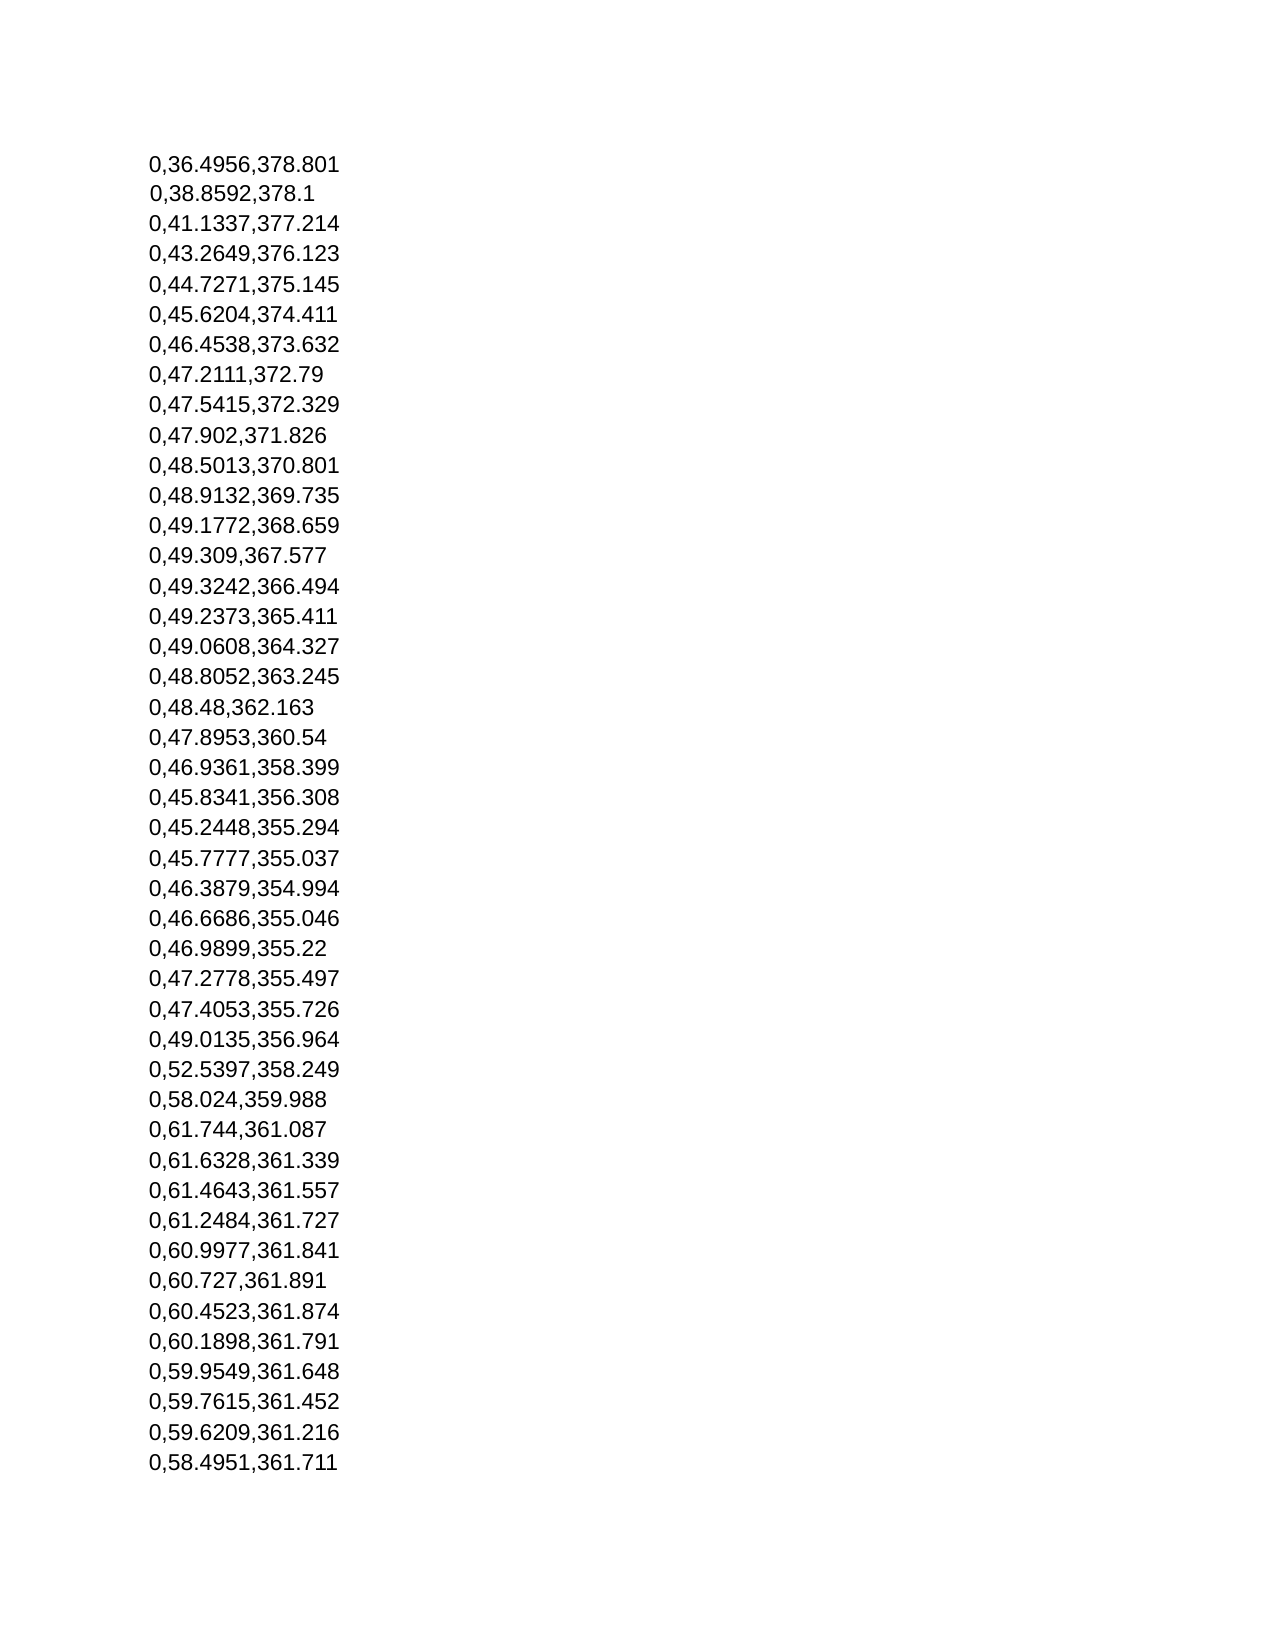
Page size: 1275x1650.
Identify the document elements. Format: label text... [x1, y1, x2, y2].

text 0,48.48,362.163 [148, 693, 495, 720]
text 0,49.0608,364.327 [148, 633, 495, 659]
text 0,52.5397,358.249 [148, 1056, 495, 1082]
text 0,60.4523,361.874 [148, 1298, 495, 1324]
text 0,48.8052,363.245 [148, 663, 495, 689]
text 0,61.6328,361.339 [148, 1147, 495, 1173]
text 0,59.7615,361.452 [148, 1388, 495, 1414]
text 0,47.902,371.826 [148, 422, 495, 448]
text 0,61.4643,361.557 [148, 1177, 495, 1203]
text 0,48.5013,370.801 [148, 452, 495, 478]
text 0,48.9132,369.735 [148, 482, 495, 508]
text 0,61.744,361.087 [148, 1116, 495, 1143]
text 0,47.2778,355.497 [148, 965, 495, 992]
text 0,47.8953,360.54 [148, 724, 495, 750]
text 0,47.2111,372.79 [148, 361, 495, 387]
text 0,46.6686,355.046 [148, 905, 495, 931]
text 0,61.2484,361.727 [148, 1207, 495, 1233]
text 0,60.1898,361.791 [148, 1328, 495, 1354]
text 0,47.5415,372.329 [148, 391, 495, 418]
text 0,45.8341,356.308 [148, 784, 495, 810]
text 0,46.9361,358.399 [148, 754, 495, 780]
text 0,60.9977,361.841 [148, 1237, 495, 1263]
text 0,58.024,359.988 [148, 1086, 495, 1112]
text 0,59.6209,361.216 [148, 1418, 495, 1445]
text 0,49.309,367.577 [148, 542, 495, 569]
text 0,44.7271,375.145 [148, 271, 495, 297]
text 0,49.2373,365.411 [148, 603, 495, 629]
text 0,45.6204,374.411 [148, 301, 495, 327]
text 0,59.9549,361.648 [148, 1358, 495, 1384]
text 0,46.3879,354.994 [148, 875, 495, 901]
text 0,60.727,361.891 [148, 1267, 495, 1294]
text 0,46.9899,355.22 [148, 935, 495, 961]
text 0,58.4951,361.711 [148, 1449, 495, 1475]
text 0,46.4538,373.632 [148, 331, 495, 357]
text 0,49.0135,356.964 [148, 1026, 495, 1052]
text 0,45.2448,355.294 [148, 814, 495, 841]
text 0,49.3242,366.494 [148, 573, 495, 599]
text 0,45.7777,355.037 [148, 844, 495, 871]
text 0,47.4053,355.726 [148, 996, 495, 1022]
text 0,49.1772,368.659 [148, 512, 495, 538]
text 0,36.4956,378.801 0,38.8592,378.1 [148, 151, 495, 206]
text 0,43.2649,376.123 [148, 240, 495, 267]
text 0,41.1337,377.214 [148, 210, 495, 236]
